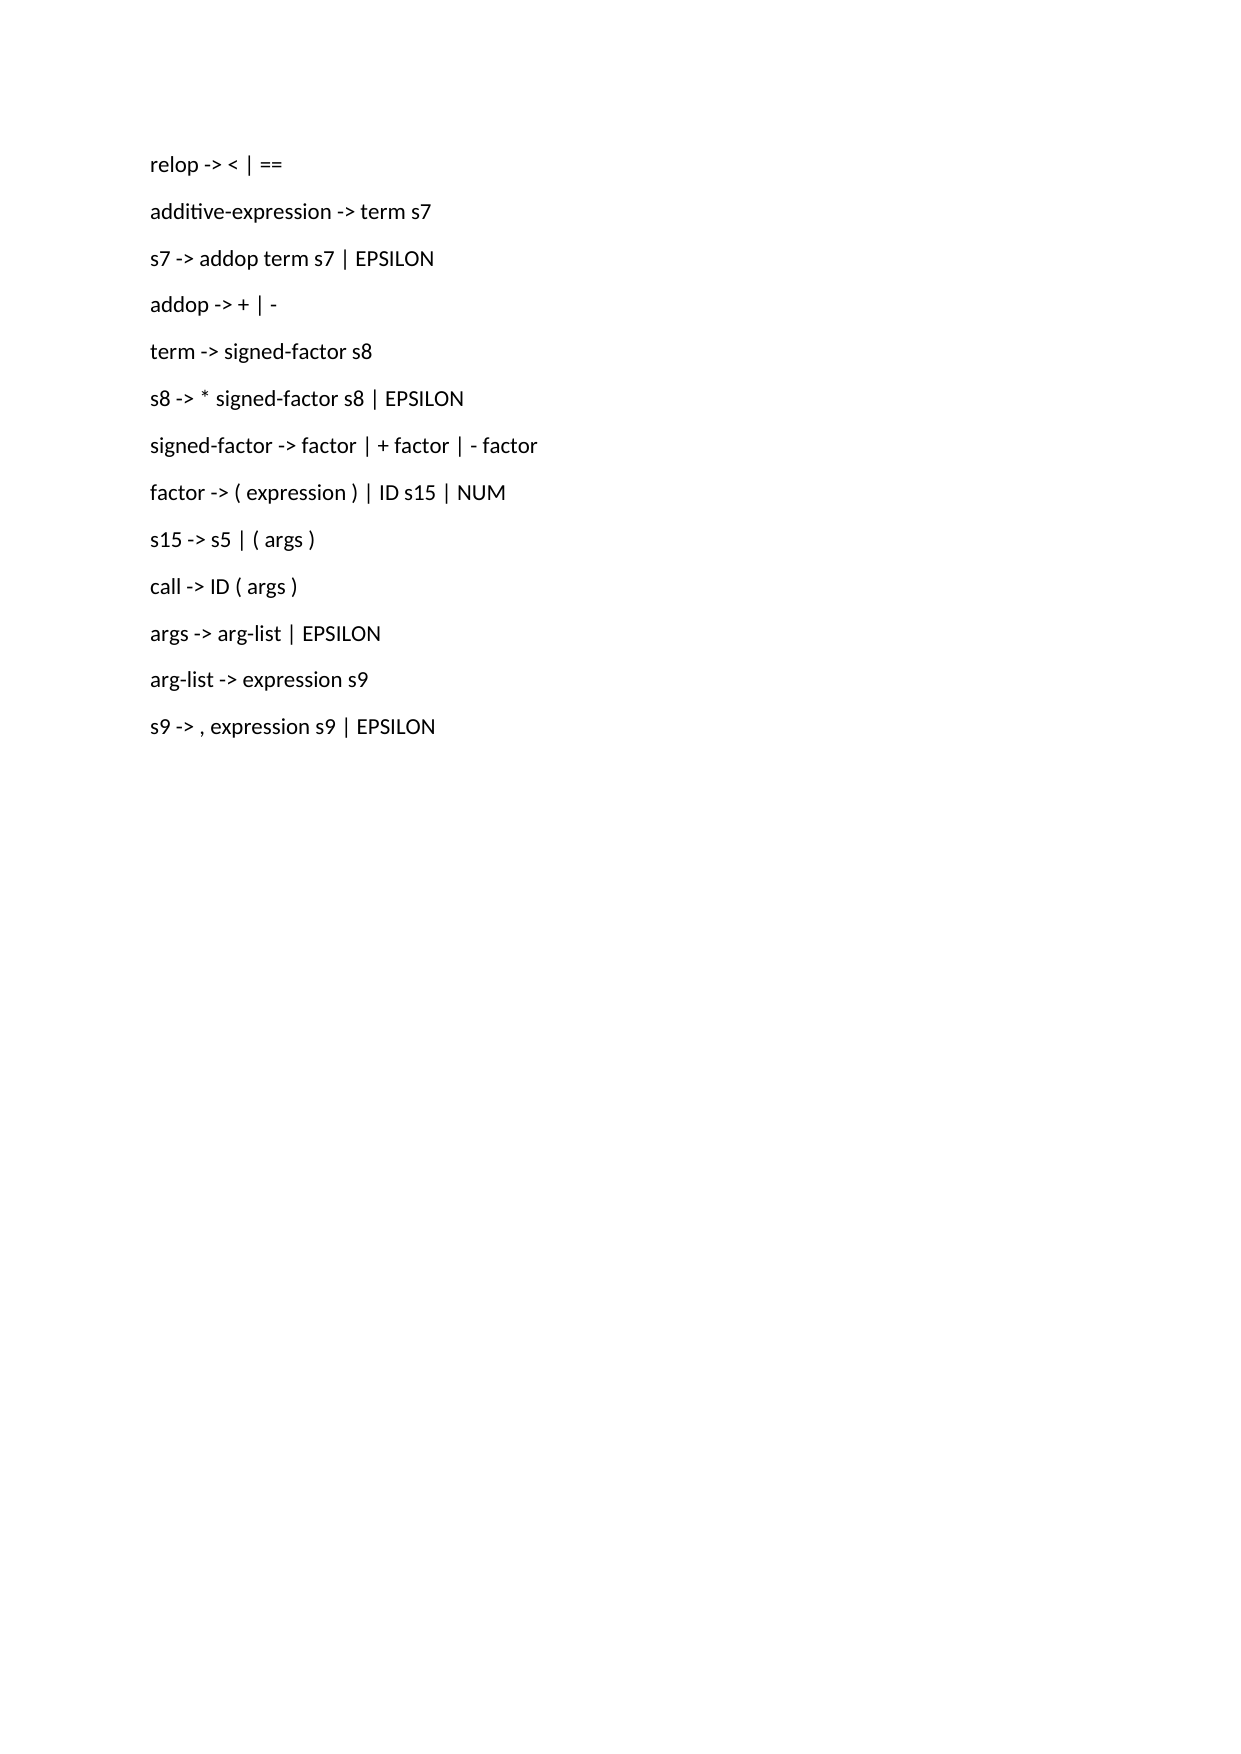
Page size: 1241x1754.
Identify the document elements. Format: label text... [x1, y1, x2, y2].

text arg-list -> expression s9 [150, 666, 1090, 694]
text s8 -> * signed-factor s8 | EPSILON [150, 384, 1090, 412]
text call -> ID ( args ) [150, 572, 1090, 600]
text s7 -> addop term s7 | EPSILON [150, 244, 1090, 272]
text args -> arg-list | EPSILON [150, 619, 1090, 647]
text addop -> + | - [150, 291, 1090, 319]
text s15 -> s5 | ( args ) [150, 525, 1090, 553]
text term -> signed-factor s8 [150, 337, 1090, 366]
text additive-expression -> term s7 [150, 197, 1090, 225]
text s9 -> , expression s9 | EPSILON [150, 712, 1090, 741]
text factor -> ( expression ) | ID s15 | NUM [150, 478, 1090, 506]
text relop -> < | == [150, 150, 1090, 178]
text signed-factor -> factor | + factor | - factor [150, 431, 1090, 459]
